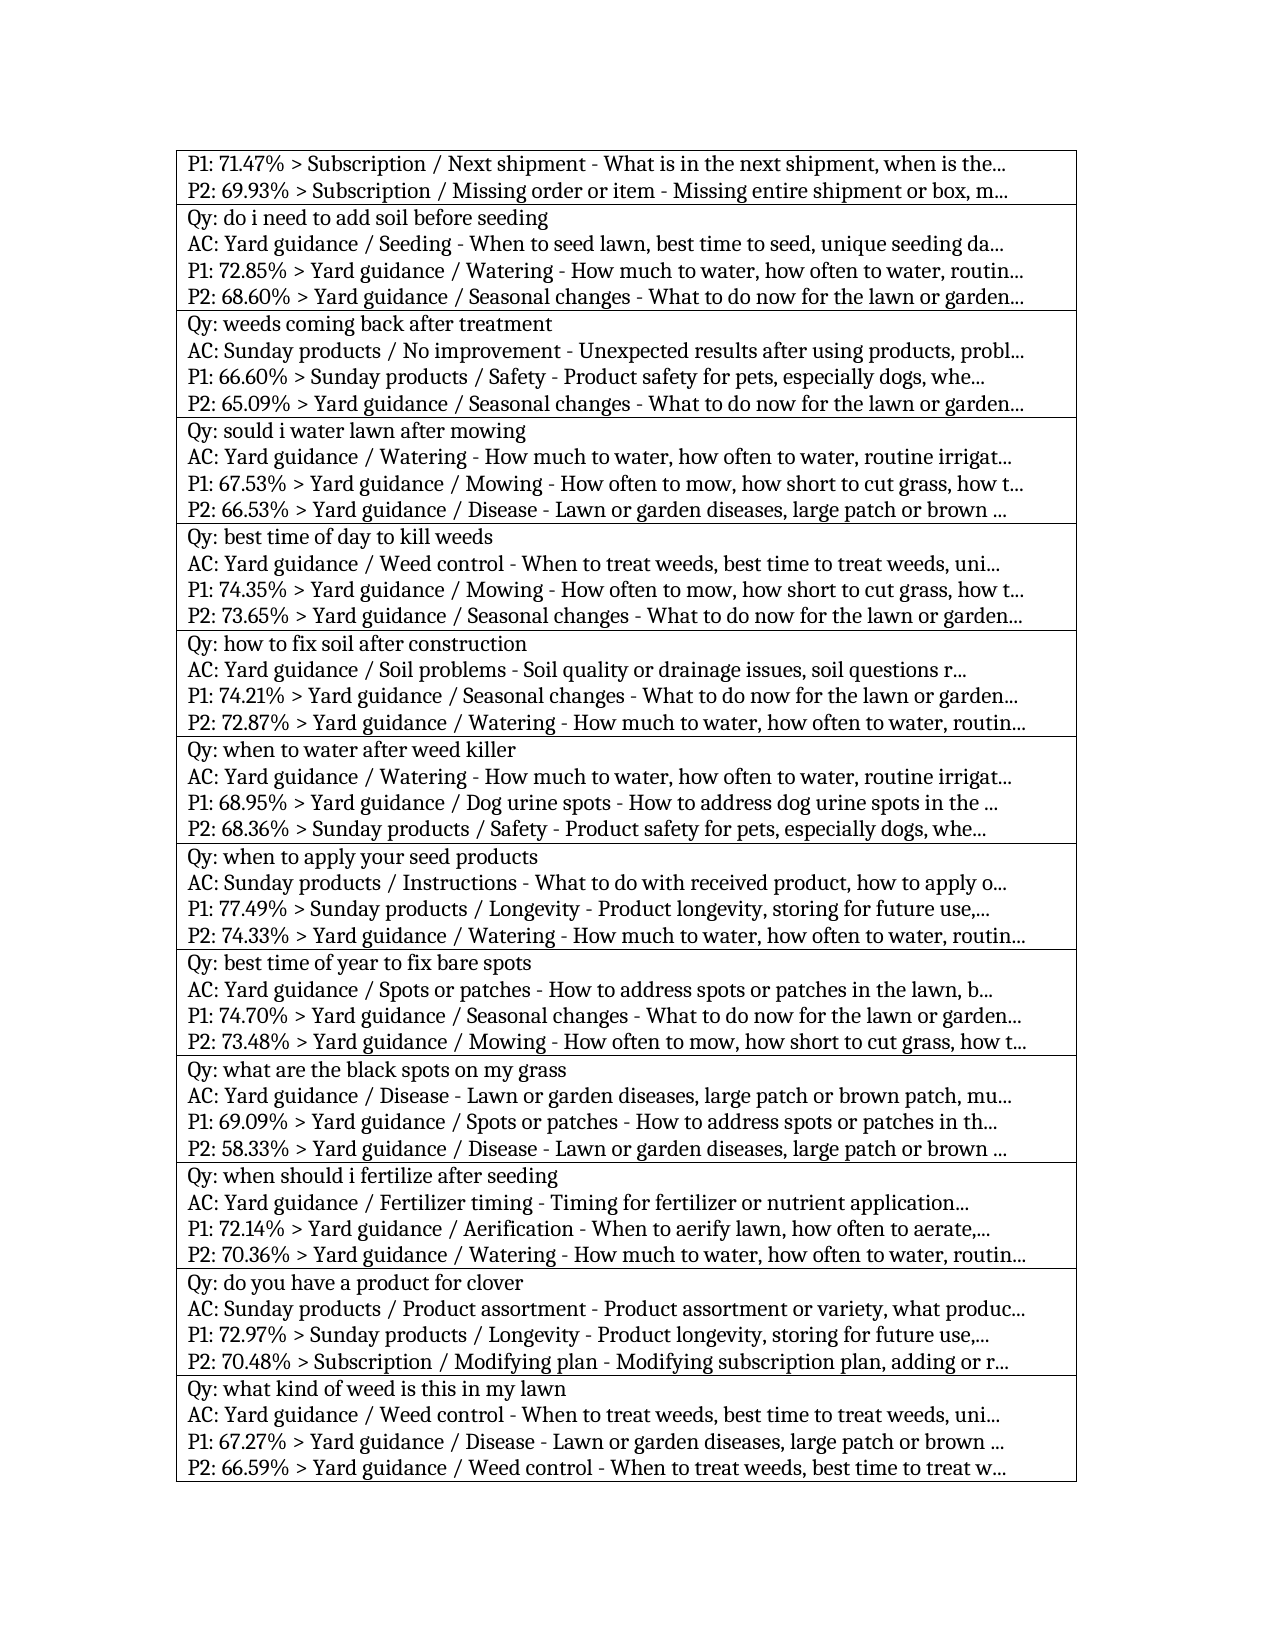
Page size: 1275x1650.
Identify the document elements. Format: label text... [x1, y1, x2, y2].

table_cell Qy: when to water after weed killer AC: Yard guidance / Watering - How much to water, how often to water, routine irrigat... P1: 68.95% > Yard guidance / Dog urine spots - How to address dog urine spots in the ... P2: 68.36% > Sunday products / Safety - Product safety for pets, especially dogs, whe... [177, 737, 1076, 842]
table_cell Qy: when to apply your seed products AC: Sunday products / Instructions - What to do with received product, how to apply o... P1: 77.49% > Sunday products / Longevity - Product longevity, storing for future use,... P2: 74.33% > Yard guidance / Watering - How much to water, how often to water, routin... [177, 844, 1076, 949]
table_cell Qy: when should i fertilize after seeding AC: Yard guidance / Fertilizer timing - Timing for fertilizer or nutrient application... P1: 72.14% > Yard guidance / Aerification - When to aerify lawn, how often to aerate,... P2: 70.36% > Yard guidance / Watering - How much to water, how often to water, routin... [177, 1163, 1076, 1268]
table_cell Qy: do you have a product for clover AC: Sunday products / Product assortment - Product assortment or variety, what produc... P1: 72.97% > Sunday products / Longevity - Product longevity, storing for future use,... P2: 70.48% > Subscription / Modifying plan - Modifying subscription plan, adding or r... [177, 1269, 1076, 1375]
table_cell Qy: what kind of weed is this in my lawn AC: Yard guidance / Weed control - When to treat weeds, best time to treat weeds, uni... P1: 67.27% > Yard guidance / Disease - Lawn or garden diseases, large patch or brown ... P2: 66.59% > Yard guidance / Weed control - When to treat weeds, best time to treat w... [177, 1376, 1076, 1481]
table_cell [177, 151, 1076, 204]
table_cell Qy: what are the black spots on my grass AC: Yard guidance / Disease - Lawn or garden diseases, large patch or brown patch, mu... P1: 69.09% > Yard guidance / Spots or patches - How to address spots or patches in th... P2: 58.33% > Yard guidance / Disease - Lawn or garden diseases, large patch or brown ... [177, 1056, 1076, 1162]
table_cell Qy: weeds coming back after treatment AC: Sunday products / No improvement - Unexpected results after using products, probl... P1: 66.60% > Sunday products / Safety - Product safety for pets, especially dogs, whe... P2: 65.09% > Yard guidance / Seasonal changes - What to do now for the lawn or garden... [177, 311, 1076, 417]
table_cell Qy: do i need to add soil before seeding AC: Yard guidance / Seeding - When to seed lawn, best time to seed, unique seeding da... P1: 72.85% > Yard guidance / Watering - How much to water, how often to water, routin... P2: 68.60% > Yard guidance / Seasonal changes - What to do now for the lawn or garden... [177, 205, 1076, 310]
table_cell Qy: how to fix soil after construction AC: Yard guidance / Soil problems - Soil quality or drainage issues, soil questions r... P1: 74.21% > Yard guidance / Seasonal changes - What to do now for the lawn or garden... P2: 72.87% > Yard guidance / Watering - How much to water, how often to water, routin... [177, 631, 1076, 736]
table_cell Qy: best time of day to kill weeds AC: Yard guidance / Weed control - When to treat weeds, best time to treat weeds, uni... P1: 74.35% > Yard guidance / Mowing - How often to mow, how short to cut grass, how t... P2: 73.65% > Yard guidance / Seasonal changes - What to do now for the lawn or garden... [177, 524, 1076, 629]
table_cell Qy: best time of year to fix bare spots AC: Yard guidance / Spots or patches - How to address spots or patches in the lawn, b... P1: 74.70% > Yard guidance / Seasonal changes - What to do now for the lawn or garden... P2: 73.48% > Yard guidance / Mowing - How often to mow, how short to cut grass, how t... [177, 950, 1076, 1055]
table_cell Qy: sould i water lawn after mowing AC: Yard guidance / Watering - How much to water, how often to water, routine irrigat... P1: 67.53% > Yard guidance / Mowing - How often to mow, how short to cut grass, how t... P2: 66.53% > Yard guidance / Disease - Lawn or garden diseases, large patch or brown ... [177, 418, 1076, 523]
